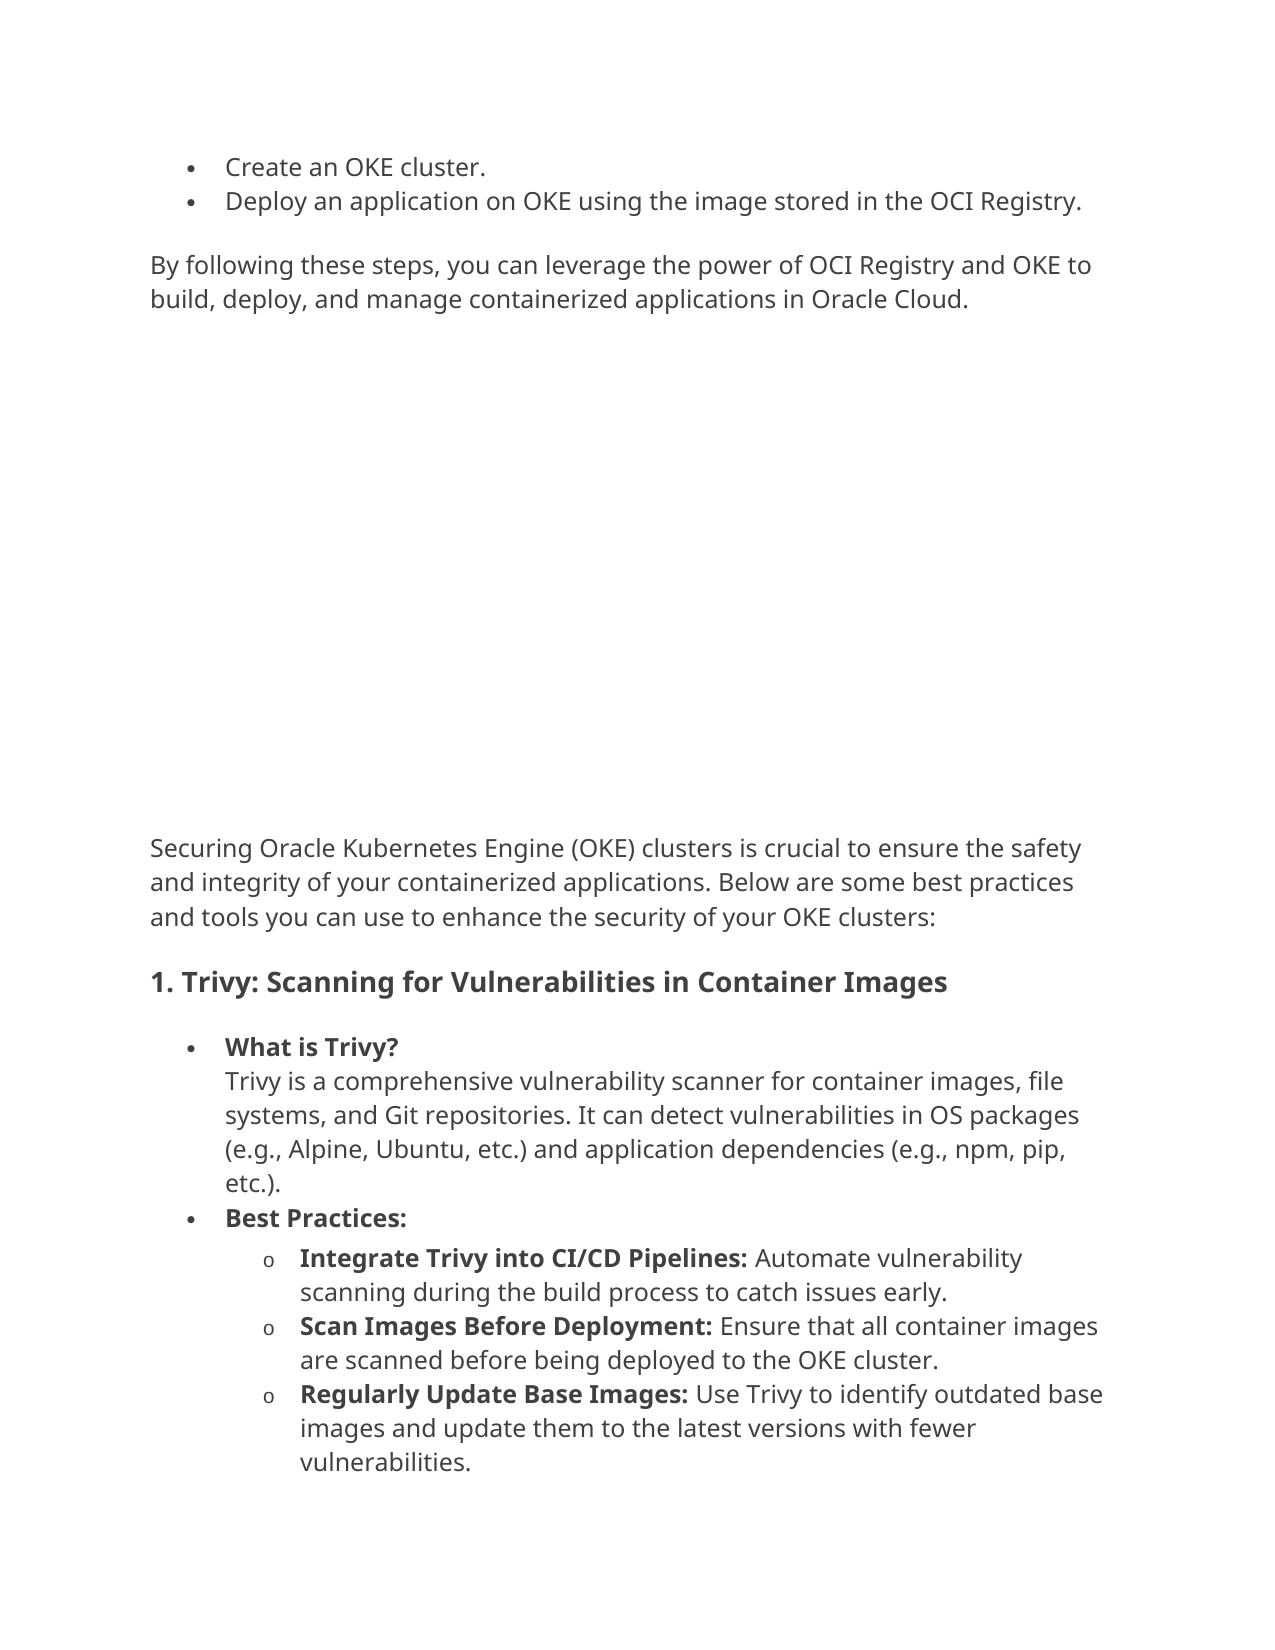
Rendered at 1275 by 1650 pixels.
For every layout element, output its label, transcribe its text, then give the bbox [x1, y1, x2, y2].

list Create an OKE cluster. [187, 150, 1125, 184]
text Securing Oracle Kubernetes Engine (OKE) clusters is crucial to ensure the safety and integrity of your containerized applications. Below are some best practices and tools you can use to enhance the security of your OKE clusters: [150, 831, 1125, 933]
list Integrate Trivy into CI/CD Pipelines: Automate vulnerability scanning during the build process to catch issues early. [262, 1241, 1125, 1309]
list Best Practices: [187, 1200, 1125, 1234]
list Scan Images Before Deployment: Ensure that all container images are scanned before being deployed to the OKE cluster. [262, 1309, 1125, 1377]
list Regularly Update Base Images: Use Trivy to identify outdated base images and update them to the latest versions with fewer vulnerabilities. [262, 1377, 1125, 1479]
list What is Trivy? Trivy is a comprehensive vulnerability scanner for container images, file systems, and Git repositories. It can detect vulnerabilities in OS packages (e.g., Alpine, Ubuntu, etc.) and application dependencies (e.g., npm, pip, etc.). [187, 1030, 1125, 1200]
list Deploy an application on OKE using the image stored in the OCI Registry. [187, 184, 1125, 218]
text 1. Trivy: Scanning for Vulnerabilities in Container Images [150, 962, 1125, 1001]
text By following these steps, you can leverage the power of OCI Registry and OKE to build, deploy, and manage containerized applications in Oracle Cloud. [150, 247, 1125, 315]
